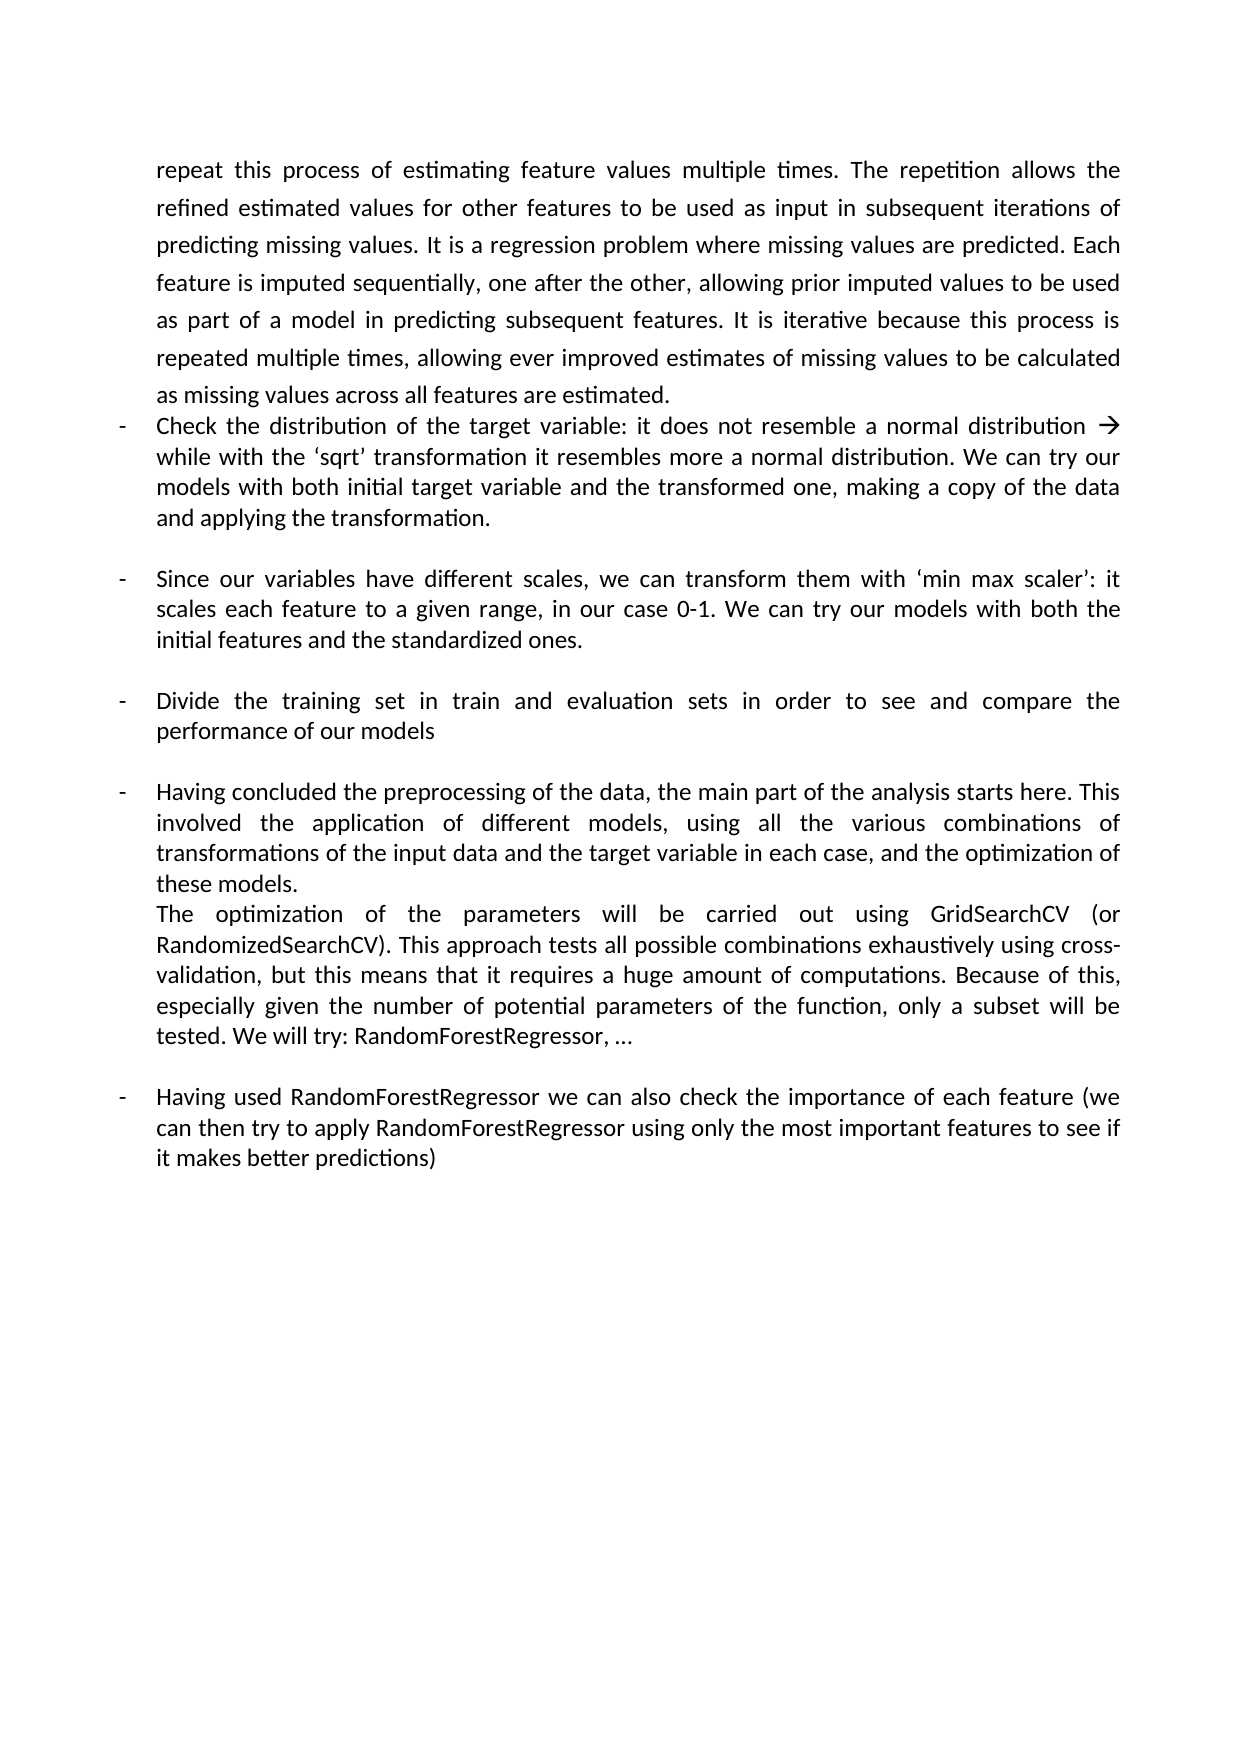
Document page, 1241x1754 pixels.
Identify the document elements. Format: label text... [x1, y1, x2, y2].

list Divide the training set in train and evaluation sets in order to see and compare the performance of our models [118, 685, 1122, 746]
list Having used RandomForestRegressor we can also check the importance of each feature (we can then try to apply RandomForestRegressor using only the most important features to see if it makes better predictions) [118, 1082, 1122, 1173]
list Check the distribution of the target variable: it does not resemble a normal distribution while with the ‘sqrt’ transformation it resembles more a normal distribution. We can try our models with both initial target variable and the transformed one, making a copy of the data and applying the transformation. [118, 410, 1122, 532]
list Having concluded the preprocessing of the data, the main part of the analysis starts here. This involved the application of different models, using all the various combinations of transformations of the input data and the target variable in each case, and the optimization of these models. [118, 776, 1122, 898]
list The optimization of the parameters will be carried out using GridSearchCV (or RandomizedSearchCV). This approach tests all possible combinations exhaustively using cross-validation, but this means that it requires a huge amount of computations. Because of this, especially given the number of potential parameters of the function, only a subset will be tested. We will try: RandomForestRegressor, … [156, 898, 1122, 1051]
list Since our variables have different scales, we can transform them with ‘min max scaler’: it scales each feature to a given range, in our case 0-1. We can try our models with both the initial features and the standardized ones. [118, 563, 1122, 654]
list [118, 148, 1122, 410]
